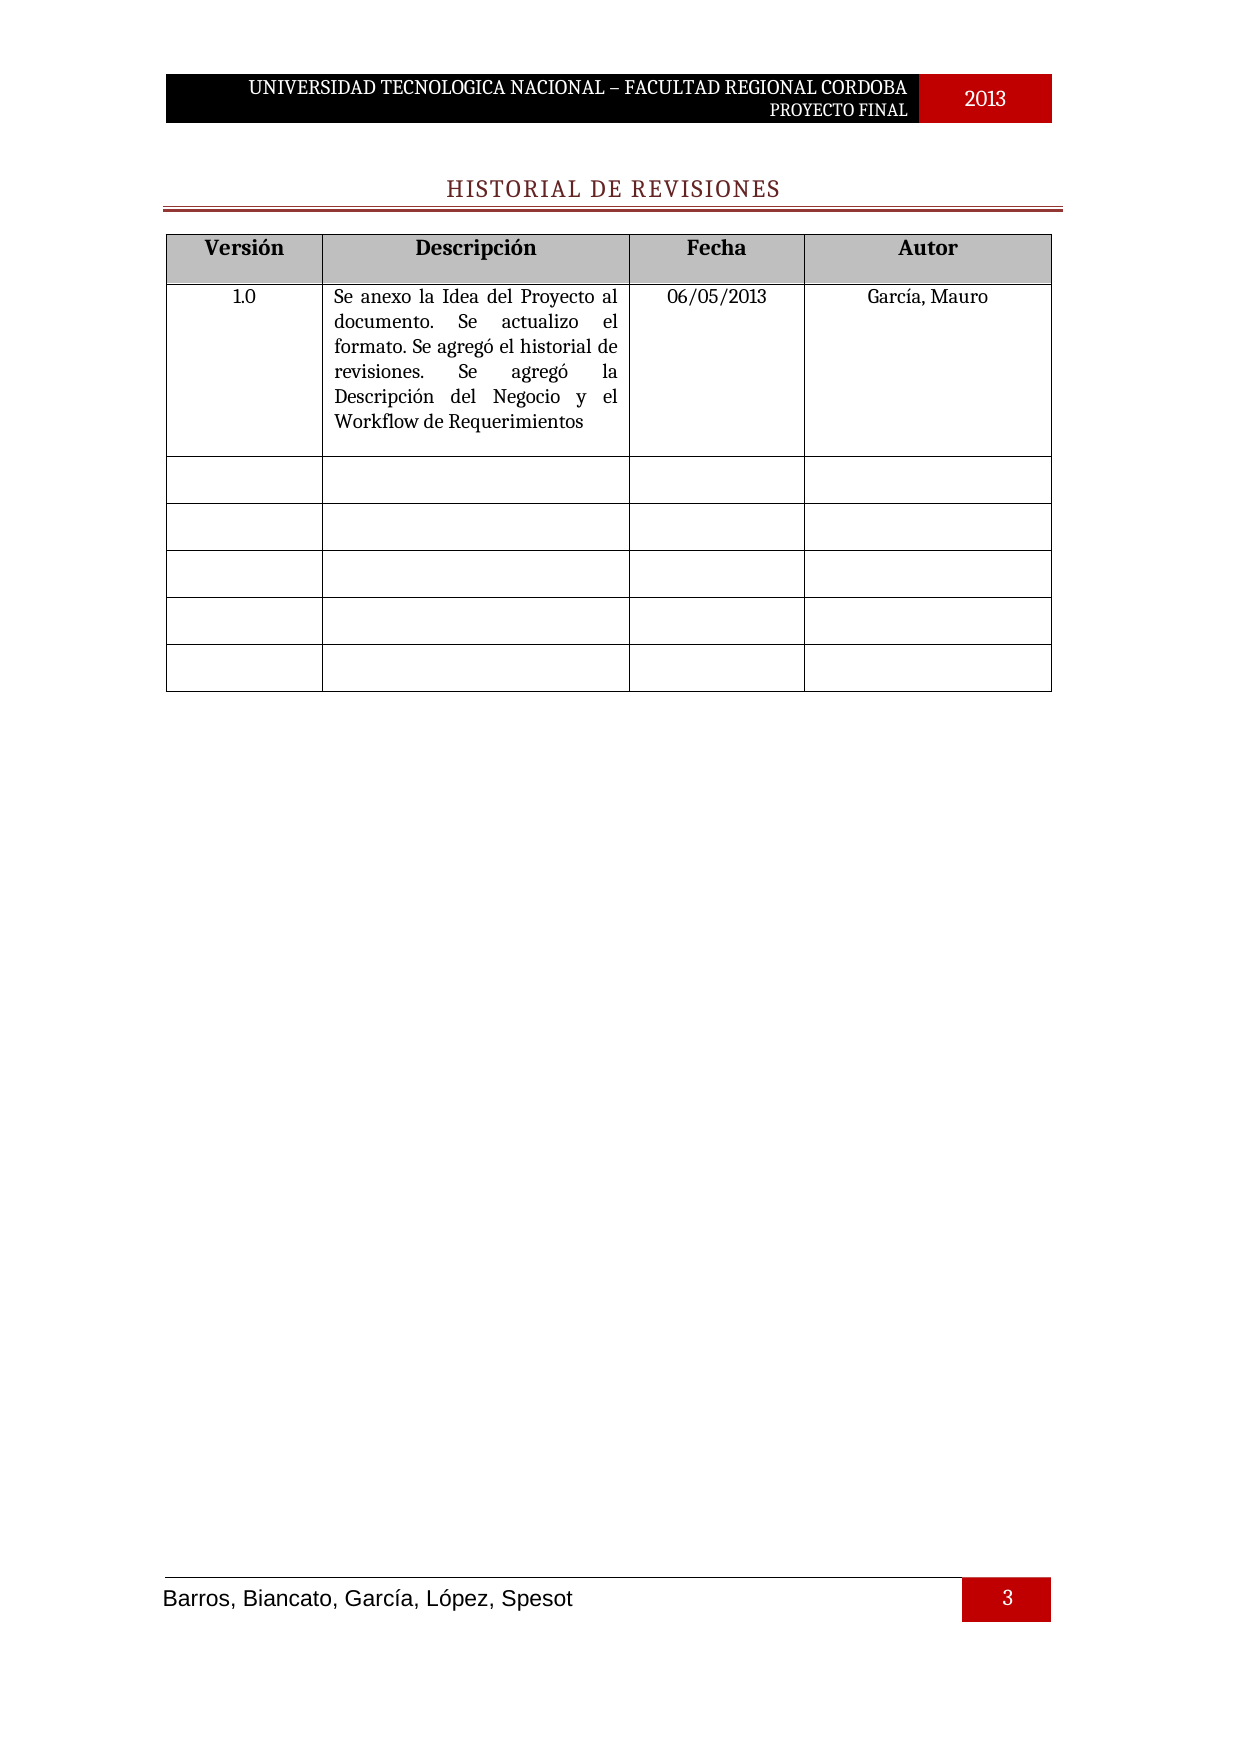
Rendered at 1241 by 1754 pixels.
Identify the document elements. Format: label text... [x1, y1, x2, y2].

table_cell [167, 598, 322, 644]
table_cell [630, 504, 804, 550]
table_cell [805, 598, 1051, 644]
table_cell [805, 504, 1051, 550]
table_header Fecha [630, 235, 804, 283]
table_cell [167, 504, 322, 550]
table_cell [805, 645, 1051, 691]
table_cell [630, 645, 804, 691]
table_cell [805, 551, 1051, 597]
table_cell Se anexo la Idea del Proyecto al documento. Se actualizo el formato. Se agregó el historial de revisiones. Se agregó la Descripción del Negocio y el Workflow de Requerimientos [323, 285, 629, 456]
table_header Autor [805, 235, 1051, 283]
table_cell [323, 598, 629, 644]
subtitle Historial de revisiones [162, 175, 1063, 212]
table_header Descripción [323, 235, 629, 283]
table_cell [630, 551, 804, 597]
table_cell García, Mauro [805, 285, 1051, 456]
table_cell [630, 457, 804, 503]
table_cell 06/05/2013 [630, 285, 804, 456]
table_cell [323, 551, 629, 597]
table_cell 1.0 [167, 285, 322, 456]
table_header Versión [167, 235, 322, 283]
table_cell [167, 551, 322, 597]
table_cell [805, 457, 1051, 503]
table_cell [167, 645, 322, 691]
table_cell [323, 504, 629, 550]
table_cell [323, 645, 629, 691]
table_cell [630, 598, 804, 644]
table_cell [167, 457, 322, 503]
table_cell [323, 457, 629, 503]
